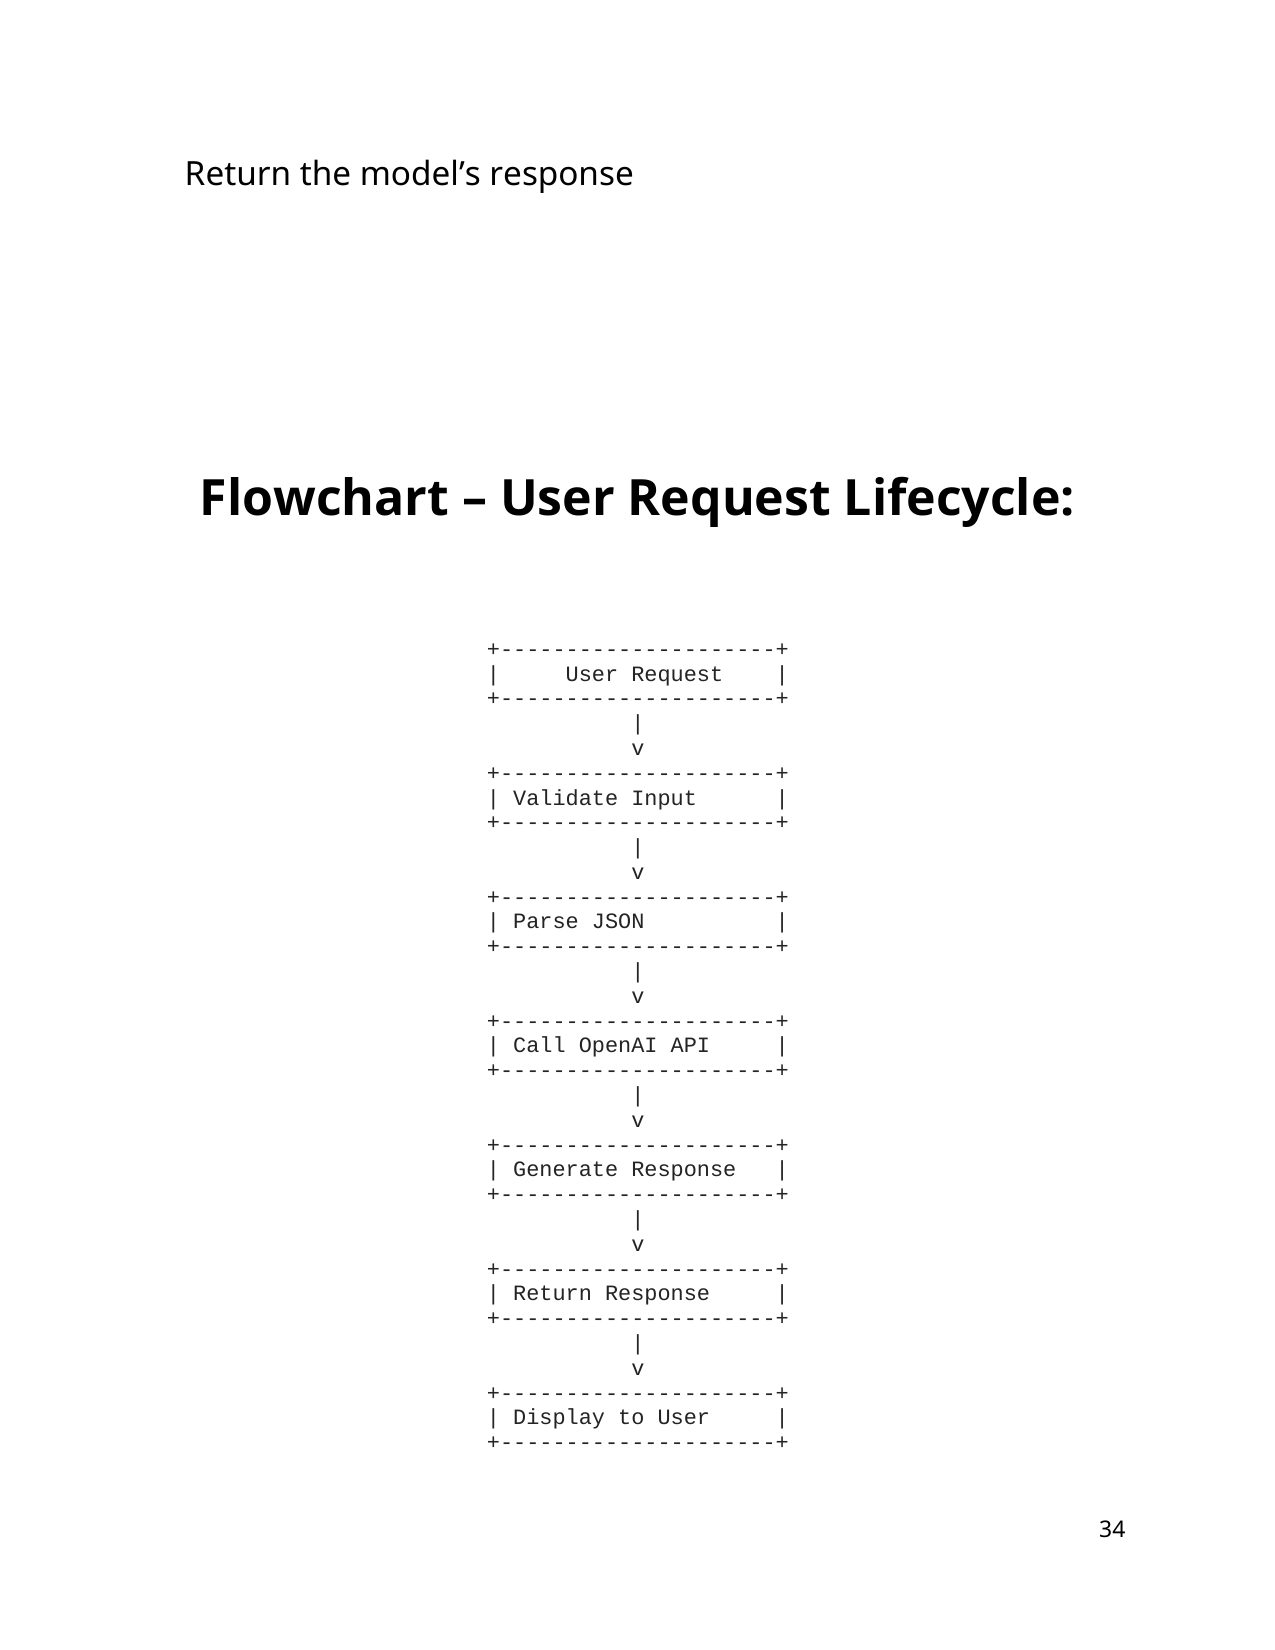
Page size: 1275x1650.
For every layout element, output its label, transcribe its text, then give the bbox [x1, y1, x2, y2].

text | Generate Response | [150, 1158, 1125, 1183]
text +---------------------+ [150, 1059, 1125, 1084]
text v [150, 985, 1125, 1010]
text | [150, 1084, 1125, 1109]
text v [150, 1109, 1125, 1134]
text v [150, 1233, 1125, 1258]
text | User Request | [150, 663, 1125, 687]
text | Display to User | [150, 1406, 1125, 1431]
text +---------------------+ [150, 935, 1125, 960]
text v [150, 861, 1125, 886]
text +---------------------+ [150, 811, 1125, 836]
text +---------------------+ [150, 638, 1125, 663]
text | [150, 1332, 1125, 1357]
text | Validate Input | [150, 787, 1125, 811]
text v [150, 1357, 1125, 1382]
text Return the model’s response [150, 150, 1125, 195]
text +---------------------+ [150, 1010, 1125, 1034]
text +---------------------+ [150, 762, 1125, 787]
text | [150, 1208, 1125, 1233]
text v [150, 737, 1125, 762]
text | [150, 960, 1125, 985]
text | [150, 712, 1125, 737]
text +---------------------+ [150, 1382, 1125, 1406]
text | [150, 836, 1125, 861]
text | Call OpenAI API | [150, 1034, 1125, 1059]
text +---------------------+ [150, 1183, 1125, 1208]
text Flowchart – User Request Lifecycle: [150, 462, 1125, 530]
text +---------------------+ [150, 1431, 1125, 1456]
text +---------------------+ [150, 1258, 1125, 1282]
text | Return Response | [150, 1282, 1125, 1307]
text +---------------------+ [150, 886, 1125, 911]
text +---------------------+ [150, 1307, 1125, 1332]
text +---------------------+ [150, 1134, 1125, 1158]
text +---------------------+ [150, 687, 1125, 712]
text | Parse JSON | [150, 911, 1125, 935]
